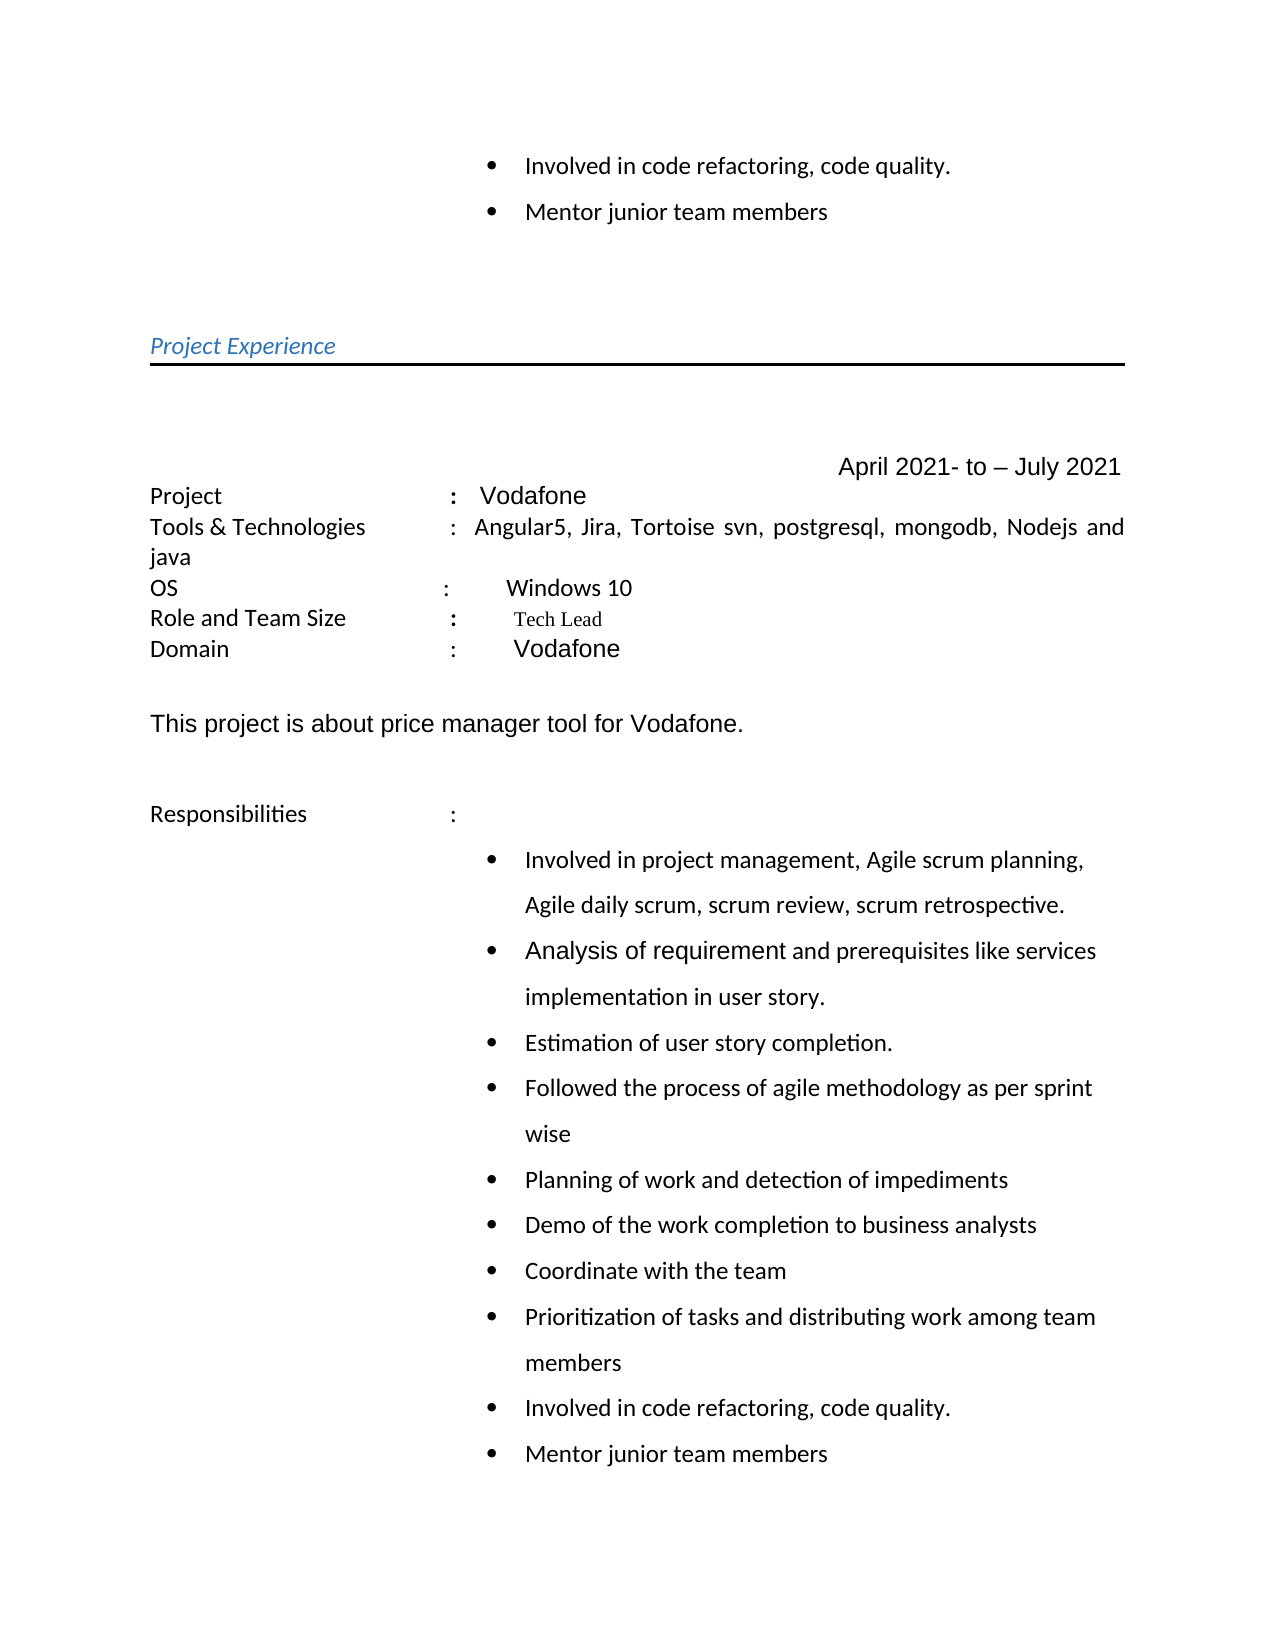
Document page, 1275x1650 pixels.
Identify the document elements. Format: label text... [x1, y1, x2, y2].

list Involved in project management, Agile scrum planning, Agile daily scrum, scrum review, scrum retrospective. [487, 844, 1125, 920]
text Domain : Vodafone [150, 633, 1125, 663]
text Role and Team Size : Tech Lead [150, 602, 1125, 633]
list Mentor junior team members [487, 196, 1125, 226]
text Project : Vodafone [150, 480, 1125, 511]
list Planning of work and detection of impediments [487, 1164, 1125, 1194]
list Followed the process of agile methodology as per sprint wise [487, 1072, 1125, 1149]
text Responsibilities : [150, 798, 1125, 828]
list Involved in code refactoring, code quality. [487, 1392, 1125, 1423]
list Coordinate with the team [487, 1255, 1125, 1286]
list Analysis of requirement and prerequisites like services implementation in user story. [487, 935, 1125, 1011]
text This project is about price manager tool for Vodafone. [150, 709, 1125, 738]
list Mentor junior team members [487, 1438, 1125, 1469]
text Tools & Technologies : Angular5, Jira, Tortoise svn, postgresql, mongodb, Nodejs and java [150, 511, 1125, 572]
subtitle Project Experience [150, 330, 1125, 363]
list Estimation of user story completion. [487, 1027, 1125, 1057]
list Demo of the work completion to business analysts [487, 1209, 1125, 1240]
list Involved in code refactoring, code quality. [487, 150, 1125, 181]
text April 2021- to – July 2021 [150, 452, 1125, 480]
list Prioritization of tasks and distributing work among team members [487, 1301, 1125, 1377]
text OS : Windows 10 [150, 572, 1125, 602]
